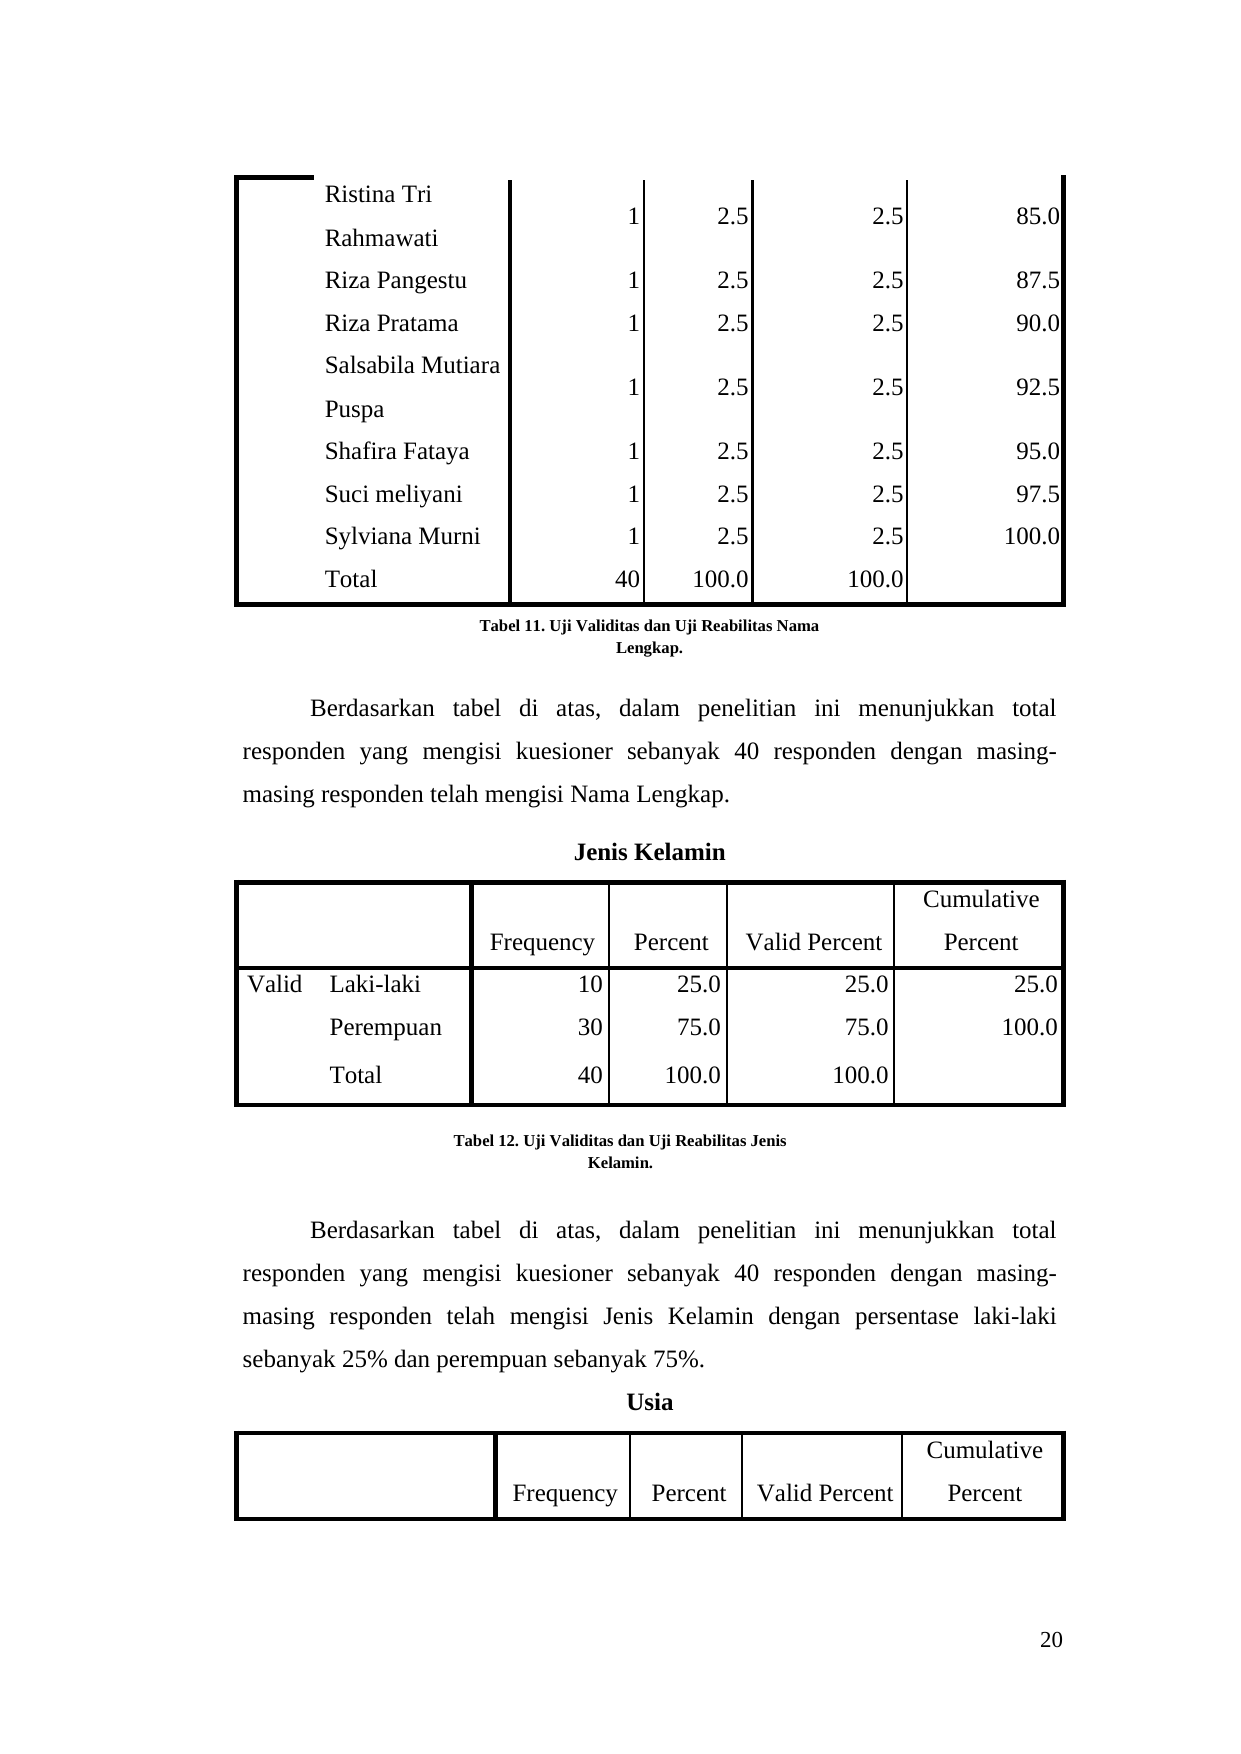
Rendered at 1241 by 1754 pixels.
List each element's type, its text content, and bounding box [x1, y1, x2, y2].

table_header [239, 885, 469, 966]
table_cell 1 [512, 297, 643, 339]
table_cell 75.0 [728, 1004, 893, 1051]
table_header Valid Percent [728, 885, 893, 966]
table_cell 2.5 [645, 254, 751, 297]
table_header 85.0 [907, 175, 1061, 254]
table_cell 40 [474, 1051, 608, 1103]
table_cell 2.5 [754, 254, 906, 297]
table_header Percent [610, 885, 726, 966]
table_header Ristina Tri Rahmawati [314, 175, 510, 254]
table_cell 10 [474, 970, 608, 1003]
table_cell 97.5 [908, 468, 1061, 510]
table_header [239, 180, 314, 602]
table_cell 2.5 [754, 297, 906, 339]
table_cell 25.0 [610, 970, 726, 1003]
table_cell 95.0 [908, 425, 1061, 468]
table_header 2.5 [753, 175, 907, 254]
table_cell 30 [474, 1004, 608, 1051]
text Berdasarkan tabel di atas, dalam penelitian ini menunjukkan total responden yang mengisi kuesioner sebanyak 40 responden dengan masing-masing responden telah mengisi Jenis Kelamin dengan persentase laki-laki sebanyak 25% dan perempuan sebanyak 75%. [242, 1215, 1057, 1373]
table_cell Riza Pratama [314, 297, 508, 339]
table_cell 2.5 [645, 297, 751, 339]
table_cell 75.0 [610, 1004, 726, 1051]
text Tabel 12. Uji Validitas dan Uji Reabilitas Jenis Kelamin. [453, 1130, 788, 1172]
table_cell Valid Laki-laki [239, 970, 469, 1003]
subtitle Jenis Kelamin [573, 837, 1078, 865]
table_header 1 [510, 175, 644, 254]
table_header Frequency [498, 1435, 629, 1517]
table_cell 100.0 [645, 553, 751, 602]
table_cell 2.5 [754, 468, 906, 510]
table_cell 2.5 [754, 510, 906, 553]
table_header Cumulative Percent [903, 1435, 1061, 1517]
table_cell [908, 553, 1061, 602]
table_cell Salsabila Mutiara Puspa [314, 339, 508, 425]
table_header Cumulative Percent [895, 885, 1061, 966]
table_cell Total [239, 1051, 469, 1103]
table_cell 2.5 [645, 339, 751, 425]
table_cell 2.5 [645, 510, 751, 553]
table_cell 1 [512, 468, 643, 510]
table_cell 2.5 [754, 339, 906, 425]
table_cell 87.5 [908, 254, 1061, 297]
table_header [239, 1435, 493, 1517]
table_cell 2.5 [754, 425, 906, 468]
table_cell 100.0 [895, 1004, 1061, 1051]
table_cell 1 [512, 510, 643, 553]
table_cell Perempuan [239, 1004, 469, 1051]
table_cell Shafira Fataya [314, 425, 508, 468]
table_cell Riza Pangestu [314, 254, 508, 297]
table_cell 2.5 [645, 425, 751, 468]
table_cell 100.0 [610, 1051, 726, 1103]
table_header Frequency [474, 885, 608, 966]
table_cell 100.0 [908, 510, 1061, 553]
table_header 2.5 [644, 175, 752, 254]
table_cell 92.5 [908, 339, 1061, 425]
table_cell 90.0 [908, 297, 1061, 339]
table_cell 1 [512, 339, 643, 425]
text Berdasarkan tabel di atas, dalam penelitian ini menunjukkan total responden yang mengisi kuesioner sebanyak 40 responden dengan masing-masing responden telah mengisi Nama Lengkap. [242, 693, 1057, 808]
table_cell Suci meliyani [314, 468, 508, 510]
table_cell [895, 1051, 1061, 1103]
table_header Percent [631, 1435, 741, 1517]
table_cell Total [314, 553, 508, 602]
table_cell 2.5 [645, 468, 751, 510]
table_cell 1 [512, 254, 643, 297]
subtitle Usia [251, 1387, 1049, 1416]
table_cell 25.0 [895, 970, 1061, 1003]
table_cell 40 [512, 553, 643, 602]
table_cell 25.0 [728, 970, 893, 1003]
table_cell 1 [512, 425, 643, 468]
table_header Valid Percent [743, 1435, 901, 1517]
text Tabel 11. Uji Validitas dan Uji Reabilitas Nama Lengkap. [479, 616, 821, 657]
table_cell Sylviana Murni [314, 510, 508, 553]
table_cell 100.0 [728, 1051, 893, 1103]
table_cell 100.0 [754, 553, 906, 602]
